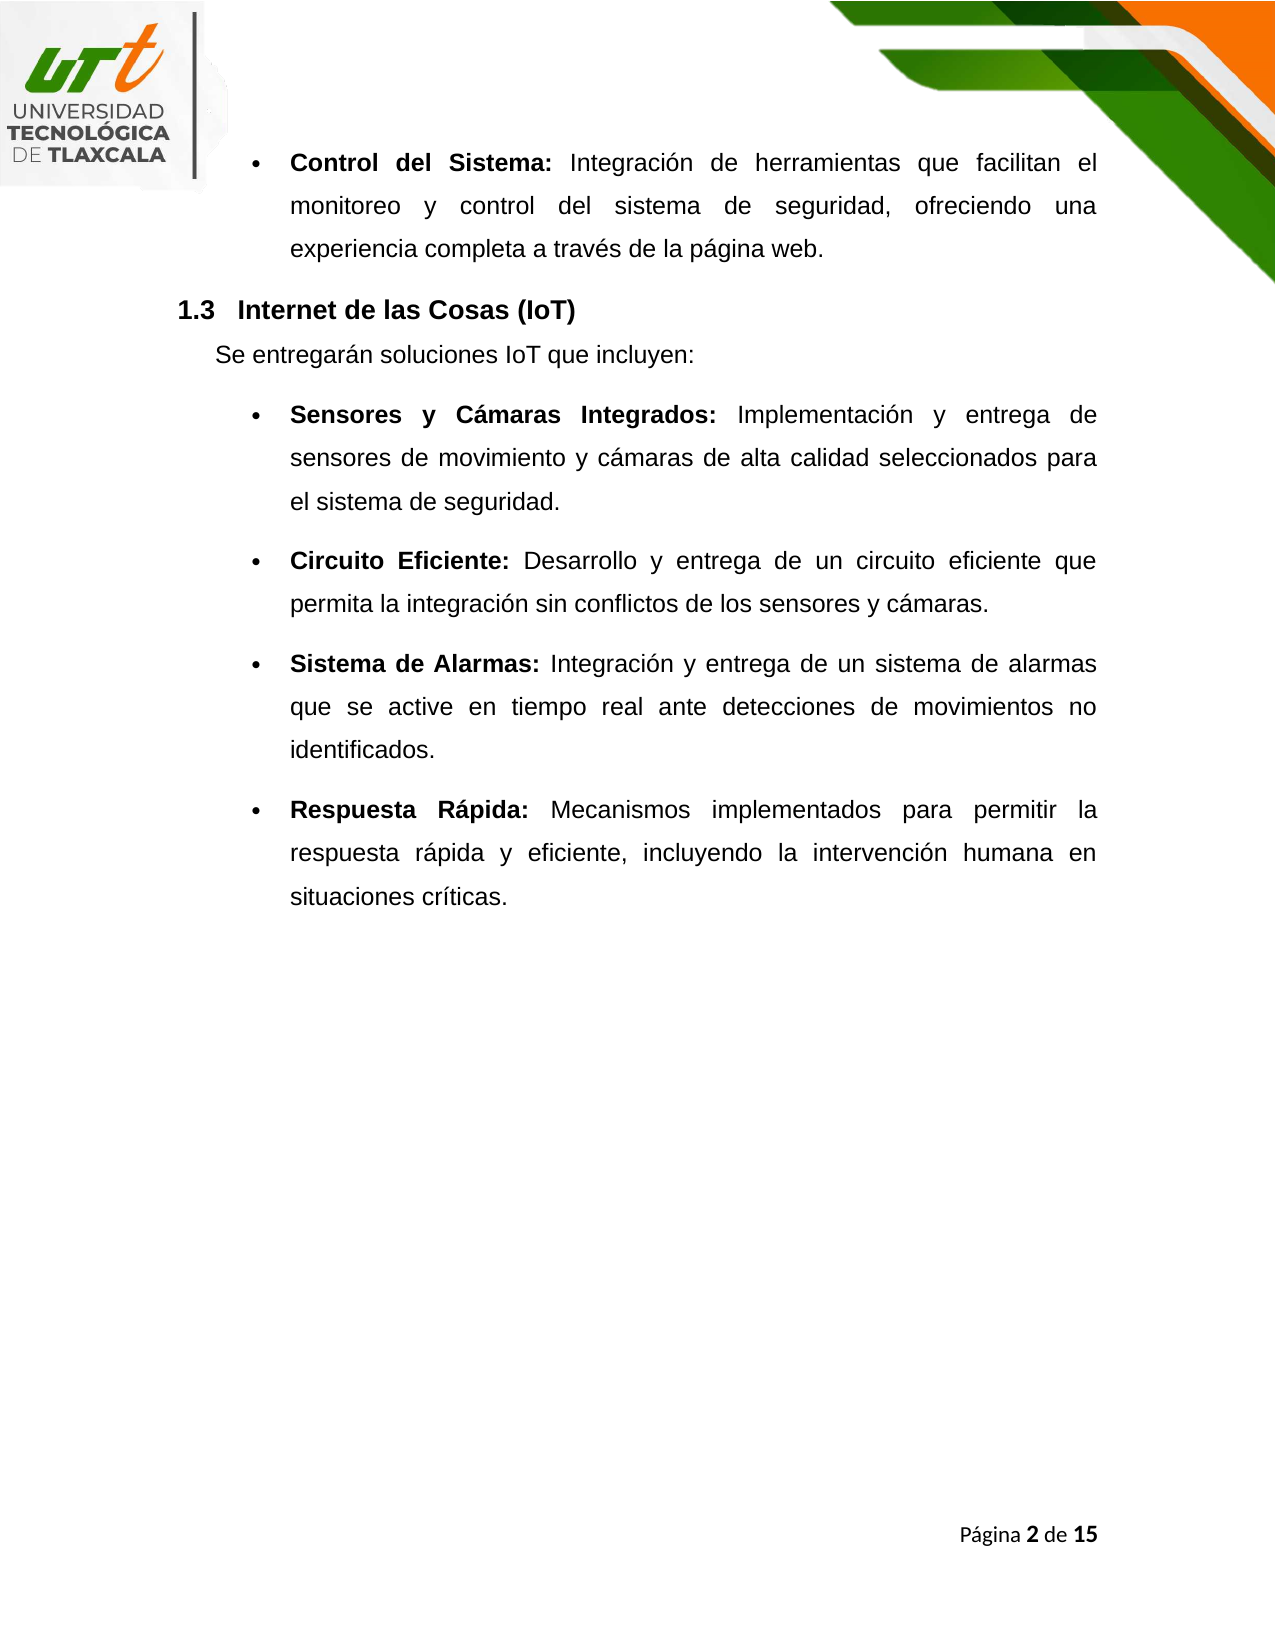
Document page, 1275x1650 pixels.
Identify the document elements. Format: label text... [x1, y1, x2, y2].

picture [0, 1, 1275, 295]
list Circuito Eficiente: Desarrollo y entrega de un circuito eficiente que permita la integración sin conflictos de los sensores y cámaras. [252, 546, 1098, 618]
list Respuesta Rápida: Mecanismos implementados para permitir la respuesta rápida y eficiente, incluyendo la intervención humana en situaciones críticas. [252, 795, 1098, 910]
list Sensores y Cámaras Integrados: Implementación y entrega de sensores de movimiento y cámaras de alta calidad seleccionados para el sistema de seguridad. [252, 400, 1098, 515]
list Sistema de Alarmas: Integración y entrega de un sistema de alarmas que se active en tiempo real ante detecciones de movimientos no identificados. [252, 649, 1098, 764]
subtitle Internet de las Cosas (IoT) [177, 294, 1098, 325]
text Se entregarán soluciones IoT que incluyen: [215, 341, 1098, 369]
list Control del Sistema: Integración de herramientas que facilitan el monitoreo y control del sistema de seguridad, ofreciendo una experiencia completa a través de la página web. [252, 148, 1098, 263]
